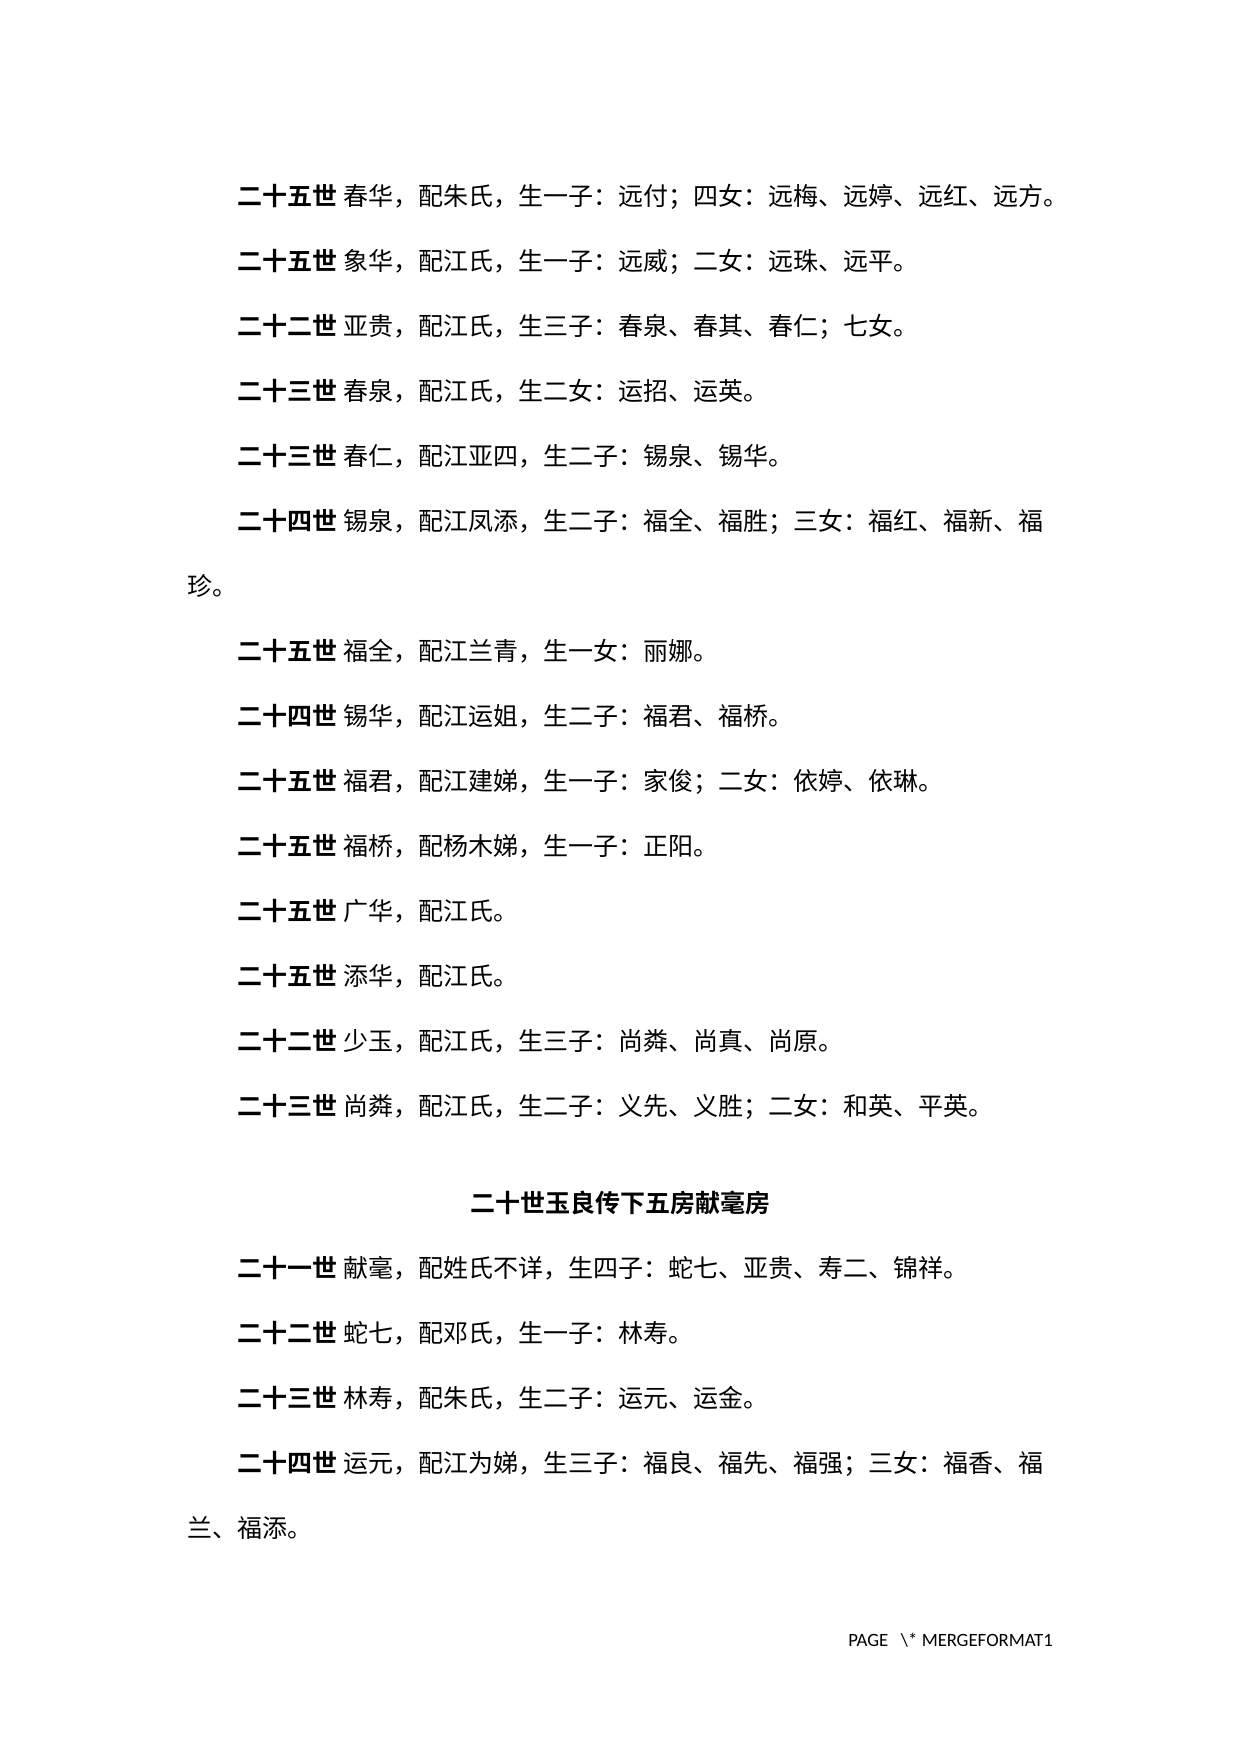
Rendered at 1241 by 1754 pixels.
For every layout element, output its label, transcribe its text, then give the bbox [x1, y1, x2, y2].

text 二十五世 象华，配江氏，生一子：远威；二女：远珠、远平。 [187, 227, 1053, 292]
text 二十四世 锡泉，配江凤添，生二子：福全、福胜；三女：福红、福新、福珍。 [187, 487, 1053, 617]
text 二十四世 锡华，配江运姐，生二子：福君、福桥。 [187, 682, 1053, 747]
text 二十三世 林寿，配朱氏，生二子：运元、运金。 [187, 1364, 1053, 1429]
text 二十四世 运元，配江为娣，生三子：福良、福先、福强；三女：福香、福兰、福添。 [187, 1429, 1053, 1559]
text 二十二世 少玉，配江氏，生三子：尚粦、尚真、尚原。 [187, 1007, 1053, 1072]
text 二十五世 福全，配江兰青，生一女：丽娜。 [187, 617, 1053, 682]
text 二十五世 春华，配朱氏，生一子：远付；四女：远梅、远婷、远红、远方。 [187, 162, 1053, 227]
text 二十三世 春仁，配江亚四，生二子：锡泉、锡华。 [187, 422, 1053, 487]
text 二十五世 广华，配江氏。 [187, 877, 1053, 942]
text 二十五世 福君，配江建娣，生一子：家俊；二女：依婷、依琳。 [187, 747, 1053, 812]
text 二十世玉良传下五房献毫房 [187, 1169, 1053, 1234]
text 二十三世 尚粦，配江氏，生二子：义先、义胜；二女：和英、平英。 [187, 1072, 1053, 1137]
text 二十二世 蛇七，配邓氏，生一子：林寿。 [187, 1299, 1053, 1364]
text 二十二世 亚贵，配江氏，生三子：春泉、春其、春仁；七女。 [187, 292, 1053, 357]
text 二十三世 春泉，配江氏，生二女：运招、运英。 [187, 357, 1053, 422]
text 二十五世 福桥，配杨木娣，生一子：正阳。 [187, 812, 1053, 877]
text 二十一世 献毫，配姓氏不详，生四子：蛇七、亚贵、寿二、锦祥。 [187, 1234, 1053, 1299]
text 二十五世 添华，配江氏。 [187, 942, 1053, 1007]
